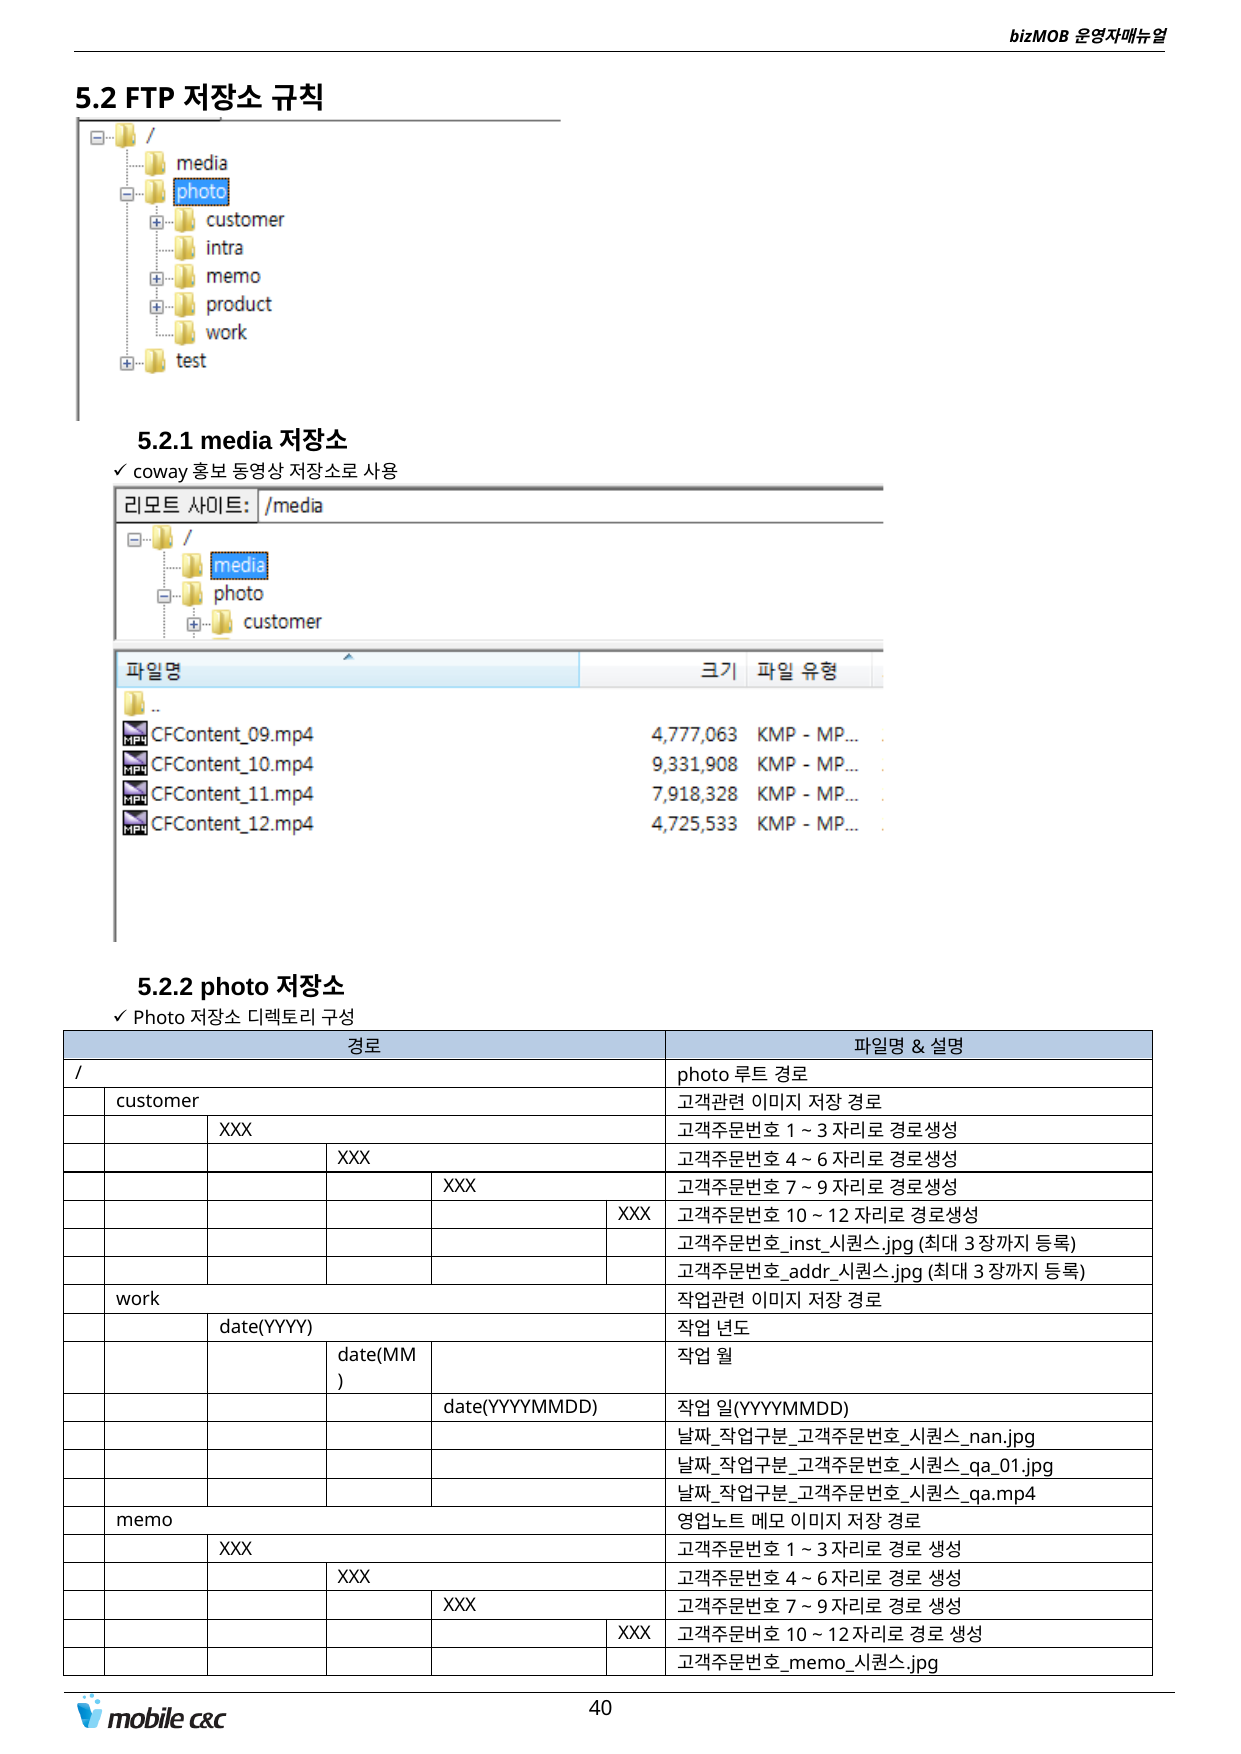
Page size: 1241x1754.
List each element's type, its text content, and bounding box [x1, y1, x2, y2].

table_cell [105, 1422, 207, 1449]
table_cell XXX [327, 1144, 665, 1171]
table_cell [327, 1648, 431, 1675]
table_cell [327, 1591, 431, 1619]
table_cell / [64, 1060, 665, 1087]
table_cell [432, 1479, 665, 1506]
table_cell [432, 1620, 606, 1647]
table_cell [105, 1144, 207, 1171]
table_cell 날짜_작업구분_고객주문번호_시퀀스_qa_01.jpg [666, 1450, 1152, 1477]
table_cell [208, 1394, 326, 1421]
table_cell memo [105, 1507, 665, 1534]
table_cell [208, 1173, 326, 1199]
table_cell date(MM) [327, 1342, 431, 1393]
table_cell [208, 1591, 326, 1619]
table_cell [105, 1314, 207, 1341]
table_cell 고객주문번호 7 ~ 9자리로 경로 생성 [666, 1591, 1152, 1619]
table_cell [327, 1257, 431, 1284]
table_cell 고객주문번호 4 ~ 6자리로 경로 생성 [666, 1563, 1152, 1590]
table_cell [432, 1422, 665, 1449]
table_cell [64, 1173, 104, 1199]
picture [75, 117, 561, 421]
text coway 홍보 동영상 저장소로 사용 [75, 457, 1165, 484]
table_cell [208, 1648, 326, 1675]
table_cell [208, 1479, 326, 1506]
table_cell [432, 1257, 606, 1284]
table_cell XXX [607, 1620, 665, 1647]
table_cell [64, 1620, 104, 1647]
table_cell [105, 1173, 207, 1199]
table_cell [64, 1314, 104, 1341]
table_cell date(YYYYMMDD) [432, 1394, 665, 1421]
table_cell 고객주문번호 7 ~ 9 자리로 경로생성 [666, 1173, 1152, 1199]
table_cell [208, 1144, 326, 1171]
table_cell 고객주문번호 1 ~ 3자리로 경로 생성 [666, 1535, 1152, 1562]
table_cell [208, 1229, 326, 1256]
table_cell customer [105, 1088, 665, 1115]
table_cell [105, 1229, 207, 1256]
subtitle 5.2 FTP 저장소 규칙 [75, 75, 1165, 117]
table_cell [64, 1394, 104, 1421]
table_cell [327, 1620, 431, 1647]
table_cell 고객주문번호_memo_시퀀스.jpg [666, 1648, 1152, 1675]
table_cell [208, 1422, 326, 1449]
table_cell 영업노트 메모 이미지 저장 경로 [666, 1507, 1152, 1534]
table_cell 고객주문버호 10 ~ 12자리로 경로 생성 [666, 1620, 1152, 1647]
table_cell [64, 1422, 104, 1449]
table_cell [208, 1201, 326, 1228]
table_cell XXX [432, 1591, 665, 1619]
table_cell [208, 1620, 326, 1647]
table_cell [64, 1507, 104, 1534]
table_cell XXX [208, 1535, 665, 1562]
table_cell [208, 1342, 326, 1393]
picture [75, 1693, 229, 1729]
table_cell [105, 1648, 207, 1675]
table_cell [64, 1116, 104, 1143]
table_cell [432, 1648, 606, 1675]
table_cell photo 루트 경로 [666, 1060, 1152, 1087]
table_cell [432, 1201, 606, 1228]
text Photo 저장소 디렉토리 구성 [75, 1003, 1165, 1030]
table_cell 고객주문번호_addr_시퀀스.jpg (최대 3장까지 등록) [666, 1257, 1152, 1284]
table_cell [64, 1229, 104, 1256]
table_cell [64, 1257, 104, 1284]
table_cell [327, 1394, 431, 1421]
table_cell [105, 1591, 207, 1619]
table_cell [64, 1648, 104, 1675]
table_cell 고객주문번호 1 ~ 3 자리로 경로생성 [666, 1116, 1152, 1143]
table_cell [105, 1450, 207, 1477]
table_cell [432, 1450, 665, 1477]
table_cell XXX [607, 1201, 665, 1228]
table_cell [64, 1450, 104, 1477]
table_cell [105, 1535, 207, 1562]
table_cell [327, 1422, 431, 1449]
subtitle 5.2.2 photo 저장소 [137, 967, 1165, 1003]
table_cell [105, 1479, 207, 1506]
table_cell 고객관련 이미지 저장 경로 [666, 1088, 1152, 1115]
table_cell 날짜_작업구분_고객주문번호_시퀀스_qa.mp4 [666, 1479, 1152, 1506]
table_cell 고객주문번호 4 ~ 6 자리로 경로생성 [666, 1144, 1152, 1171]
table_cell [64, 1285, 104, 1312]
table_cell date(YYYY) [208, 1314, 665, 1341]
table_cell 고객주문번호_inst_시퀀스.jpg (최대 3장까지 등록) [666, 1229, 1152, 1256]
table_cell work [105, 1285, 665, 1312]
table_cell [432, 1342, 665, 1393]
table_cell 작업 년도 [666, 1314, 1152, 1341]
table_cell [327, 1173, 431, 1199]
table_cell [105, 1563, 207, 1590]
table_cell [64, 1342, 104, 1393]
table_cell [208, 1450, 326, 1477]
table_cell 작업관련 이미지 저장 경로 [666, 1285, 1152, 1312]
table_cell [105, 1201, 207, 1228]
table_cell [64, 1591, 104, 1619]
table_cell [607, 1257, 665, 1284]
table_cell [327, 1201, 431, 1228]
table_cell [64, 1144, 104, 1171]
table_cell XXX [327, 1563, 665, 1590]
table_cell [607, 1229, 665, 1256]
subtitle 5.2.1 media 저장소 [137, 420, 1165, 457]
table_cell [64, 1201, 104, 1228]
table_cell [64, 1088, 104, 1115]
table_cell [105, 1257, 207, 1284]
table_cell [64, 1535, 104, 1562]
table_cell [64, 1563, 104, 1590]
table_cell [607, 1648, 665, 1675]
table_header 파일명 & 설명 [666, 1031, 1152, 1058]
table_cell [64, 1479, 104, 1506]
table_cell 작업 월 [666, 1342, 1152, 1393]
table_cell [105, 1342, 207, 1393]
table_cell [105, 1116, 207, 1143]
table_cell [208, 1563, 326, 1590]
table_cell XXX [432, 1173, 665, 1199]
table_cell [327, 1450, 431, 1477]
table_cell [432, 1229, 606, 1256]
table_header 경로 [64, 1031, 665, 1058]
table_cell [105, 1394, 207, 1421]
table_cell 고객주문번호 10 ~ 12 자리로 경로생성 [666, 1201, 1152, 1228]
table_cell 작업 일(YYYYMMDD) [666, 1394, 1152, 1421]
picture [112, 483, 884, 942]
table_cell [327, 1479, 431, 1506]
table_cell [208, 1257, 326, 1284]
table_cell 날짜_작업구분_고객주문번호_시퀀스_nan.jpg [666, 1422, 1152, 1449]
table_cell XXX [208, 1116, 665, 1143]
table_cell [327, 1229, 431, 1256]
table_cell [105, 1620, 207, 1647]
